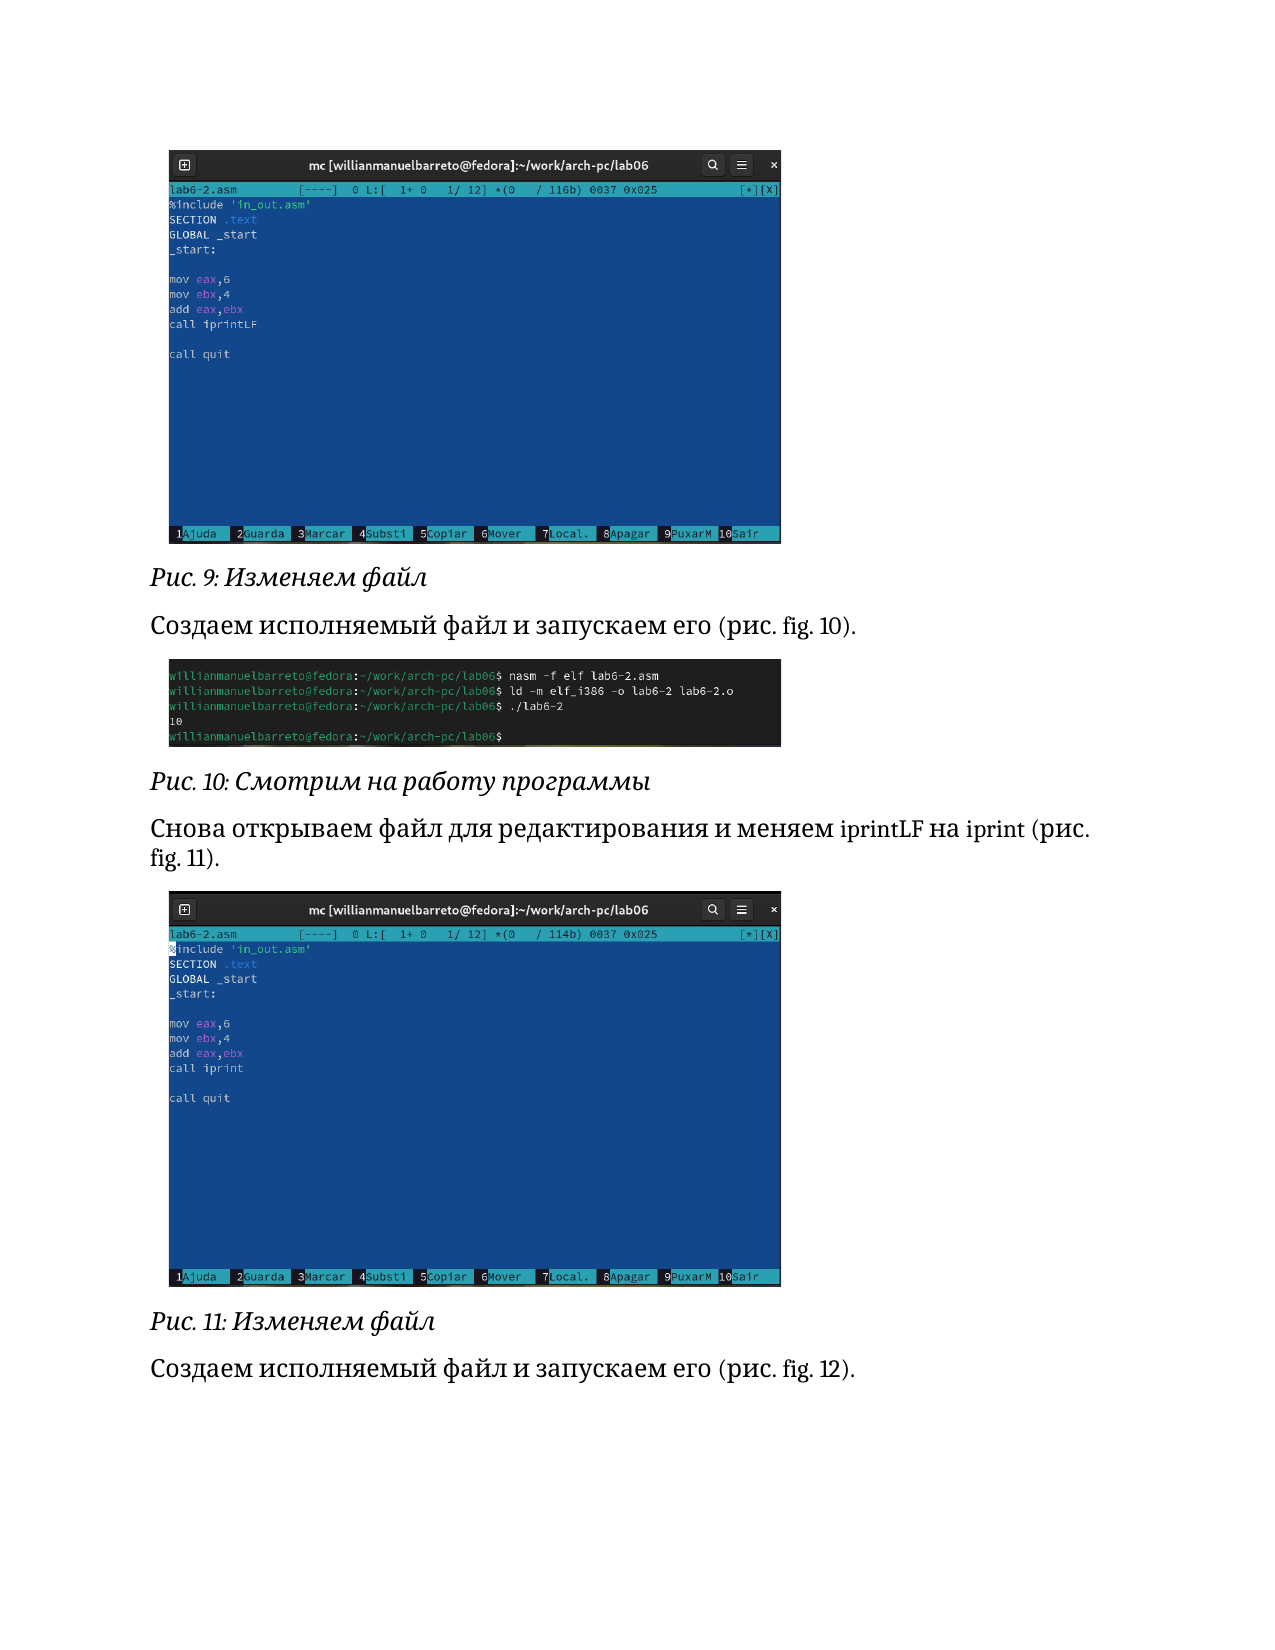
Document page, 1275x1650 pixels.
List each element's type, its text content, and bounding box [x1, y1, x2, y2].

picture [168, 150, 782, 544]
picture [168, 891, 782, 1287]
text Рис. 11: Изменяем файл [150, 1308, 1125, 1337]
text Рис. 10: Смотрим на работу программы [150, 767, 1125, 796]
text Снова открываем файл для редактирования и меняем iprintLF на iprint (рис. fig. 11). [150, 815, 1125, 872]
text Рис. 9: Изменяем файл [150, 564, 1125, 593]
picture [168, 659, 782, 747]
text Создаем исполняемый файл и запускаем его (рис. fig. 10). [150, 612, 1125, 640]
text Создаем исполняемый файл и запускаем его (рис. fig. 12). [150, 1355, 1125, 1384]
